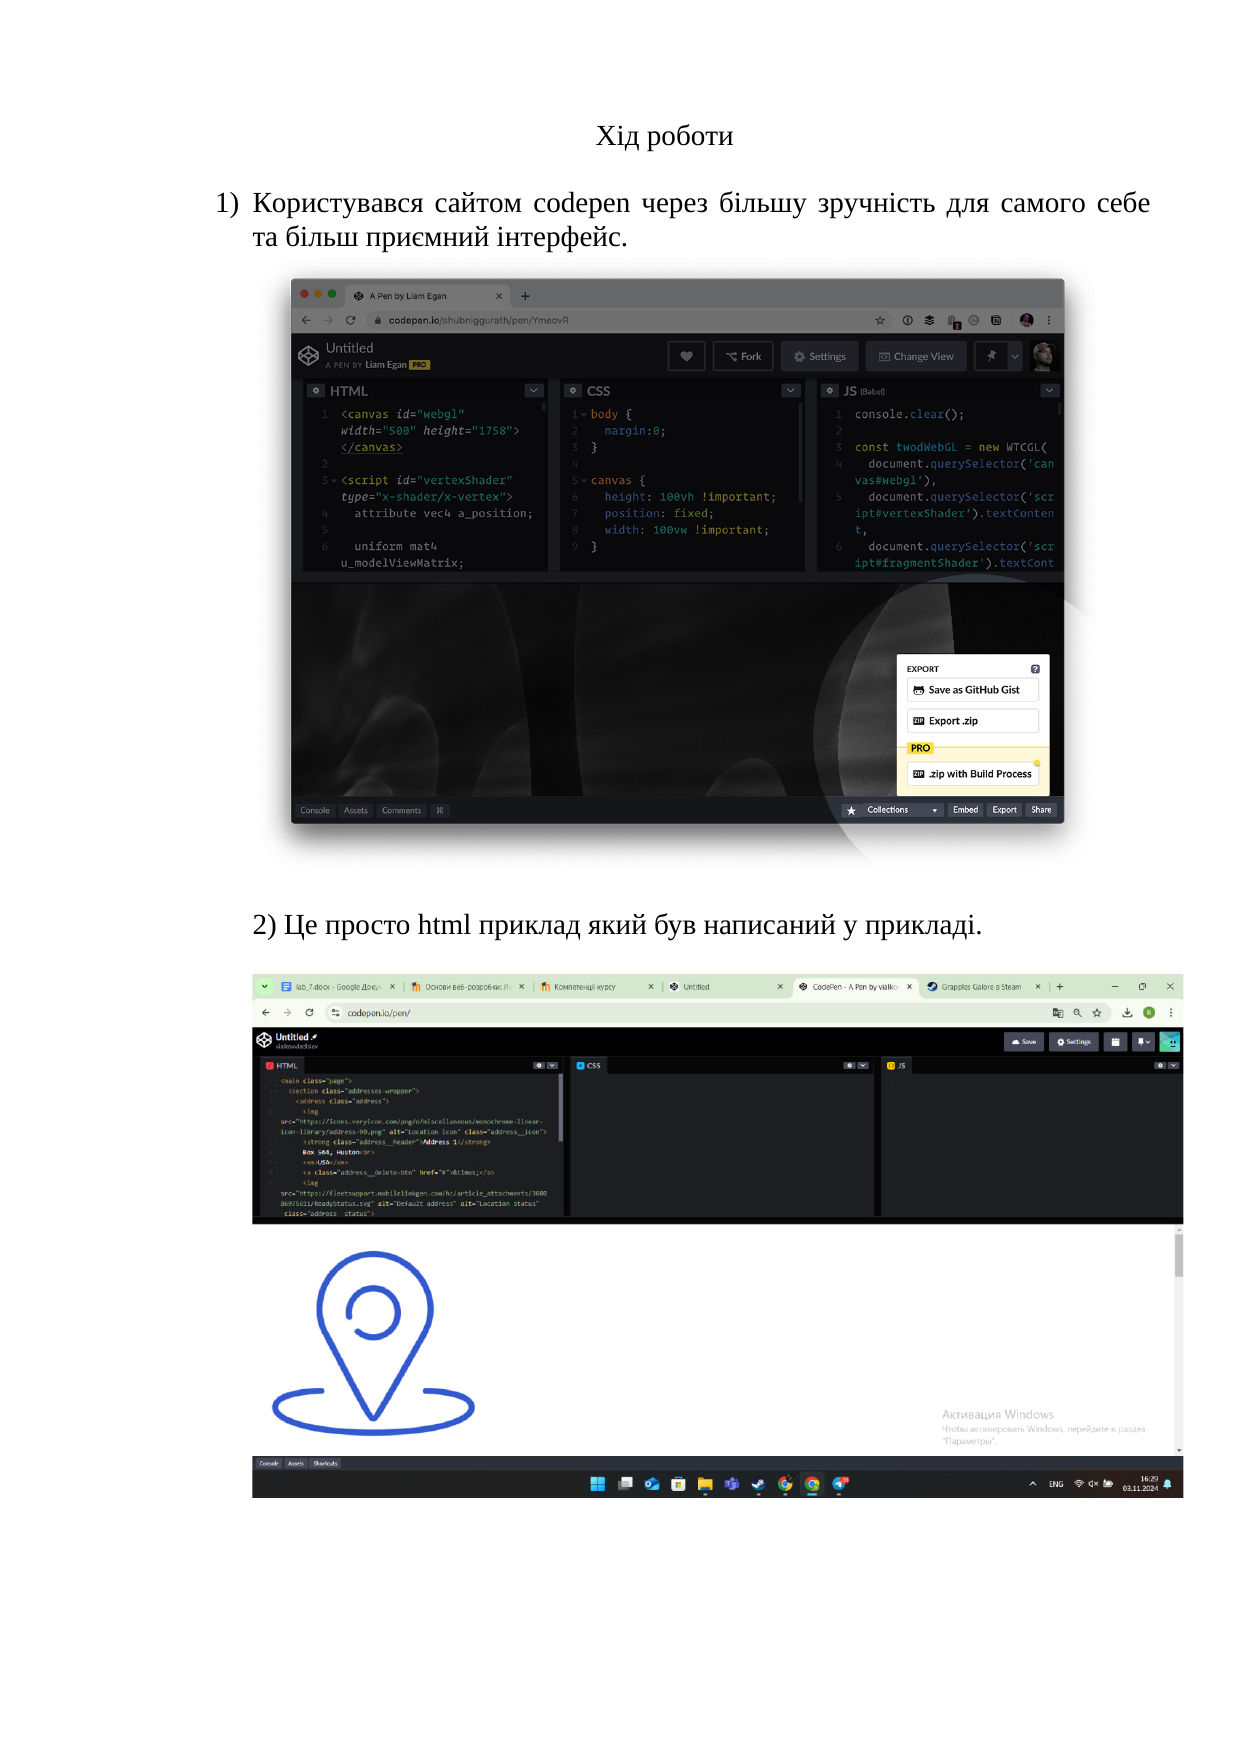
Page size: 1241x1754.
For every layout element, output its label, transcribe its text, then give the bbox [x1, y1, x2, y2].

list Користувався сайтом codepen через більшу зручність для самого себе та більш приємний інтерфейс. [215, 185, 1152, 252]
text Хід роботи [177, 118, 1152, 152]
picture [252, 974, 1184, 1498]
picture [252, 252, 1102, 874]
list 2) Це просто html приклад який був написаний у прикладі. [252, 907, 1152, 941]
